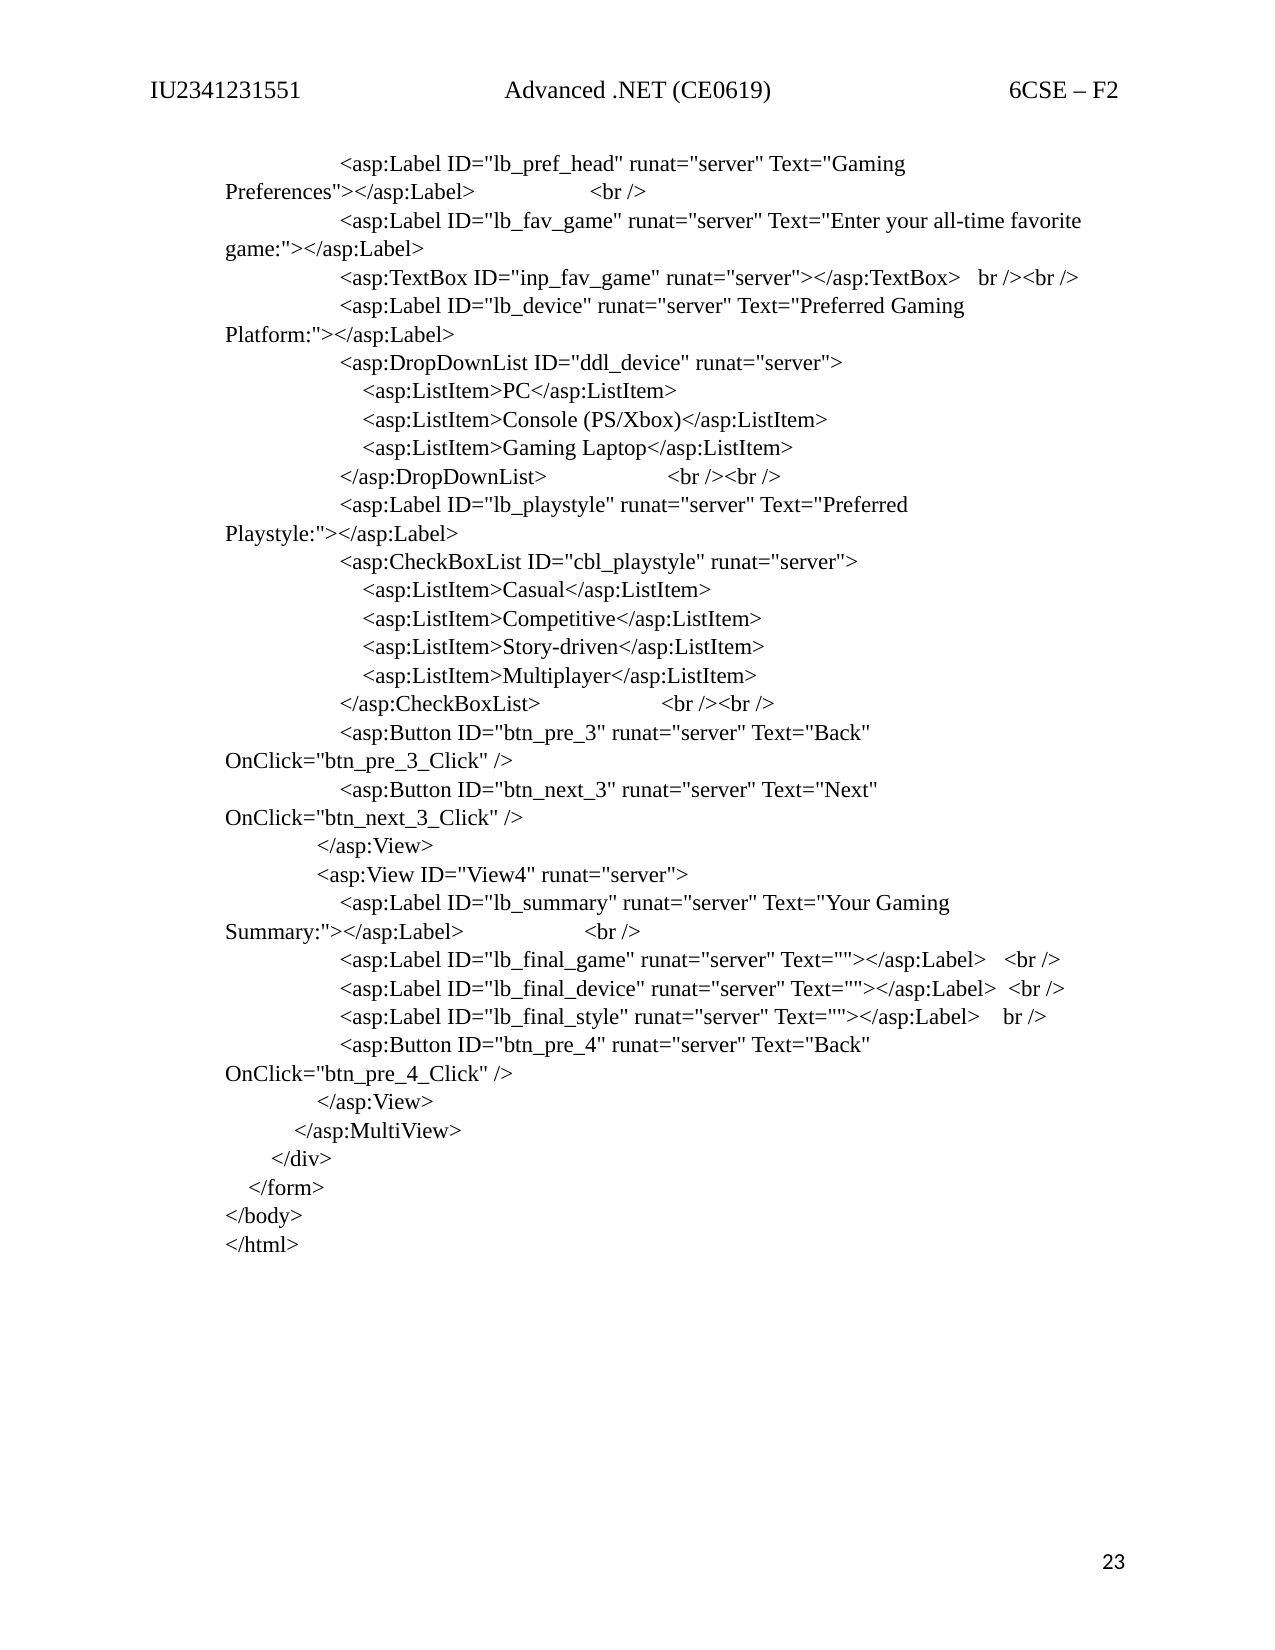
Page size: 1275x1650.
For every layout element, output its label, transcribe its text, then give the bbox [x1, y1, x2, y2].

list <asp:Label ID="lb_playstyle" runat="server" Text="Preferred Playstyle:"></asp:Label> [225, 491, 1125, 546]
list <asp:ListItem>Gaming Laptop</asp:ListItem> [225, 434, 1125, 461]
list <asp:CheckBoxList ID="cbl_playstyle" runat="server"> [225, 548, 1125, 574]
list <asp:Label ID="lb_pref_head" runat="server" Text="Gaming Preferences"></asp:Label> <br /> [225, 150, 1125, 205]
list </asp:View> [225, 832, 1125, 859]
list <asp:Label ID="lb_device" runat="server" Text="Preferred Gaming Platform:"></asp:Label> [225, 292, 1125, 347]
list </asp:View> [225, 1088, 1125, 1115]
list <asp:Label ID="lb_final_game" runat="server" Text=""></asp:Label> <br /> [225, 946, 1125, 973]
list <asp:ListItem>PC</asp:ListItem> [225, 377, 1125, 404]
list </asp:DropDownList> <br /><br /> [225, 463, 1125, 489]
list <asp:Button ID="btn_pre_3" runat="server" Text="Back" OnClick="btn_pre_3_Click" /> [225, 719, 1125, 773]
list <asp:Button ID="btn_next_3" runat="server" Text="Next" OnClick="btn_next_3_Click" /> [225, 776, 1125, 830]
list <asp:ListItem>Casual</asp:ListItem> [225, 577, 1125, 603]
list <asp:ListItem>Competitive</asp:ListItem> [225, 605, 1125, 631]
list <asp:Label ID="lb_final_device" runat="server" Text=""></asp:Label> <br /> [225, 975, 1125, 1001]
list <asp:DropDownList ID="ddl_device" runat="server"> [225, 349, 1125, 375]
list <asp:Label ID="lb_final_style" runat="server" Text=""></asp:Label> br /> [225, 1003, 1125, 1029]
list </html> [225, 1231, 1125, 1257]
list </asp:MultiView> [225, 1117, 1125, 1143]
list </div> [225, 1145, 1125, 1172]
list <asp:Button ID="btn_pre_4" runat="server" Text="Back" OnClick="btn_pre_4_Click" /> [225, 1032, 1125, 1086]
list <asp:View ID="View4" runat="server"> [225, 861, 1125, 887]
list <asp:TextBox ID="inp_fav_game" runat="server"></asp:TextBox> br /><br /> [225, 264, 1125, 290]
list <asp:ListItem>Story-driven</asp:ListItem> [225, 633, 1125, 660]
list <asp:ListItem>Multiplayer</asp:ListItem> [225, 662, 1125, 688]
list </asp:CheckBoxList> <br /><br /> [225, 690, 1125, 717]
list <asp:ListItem>Console (PS/Xbox)</asp:ListItem> [225, 406, 1125, 432]
list </body> [225, 1202, 1125, 1228]
list <asp:Label ID="lb_summary" runat="server" Text="Your Gaming Summary:"></asp:Label> <br /> [225, 889, 1125, 944]
list </form> [225, 1174, 1125, 1200]
list <asp:Label ID="lb_fav_game" runat="server" Text="Enter your all-time favorite game:"></asp:Label> [225, 207, 1125, 262]
